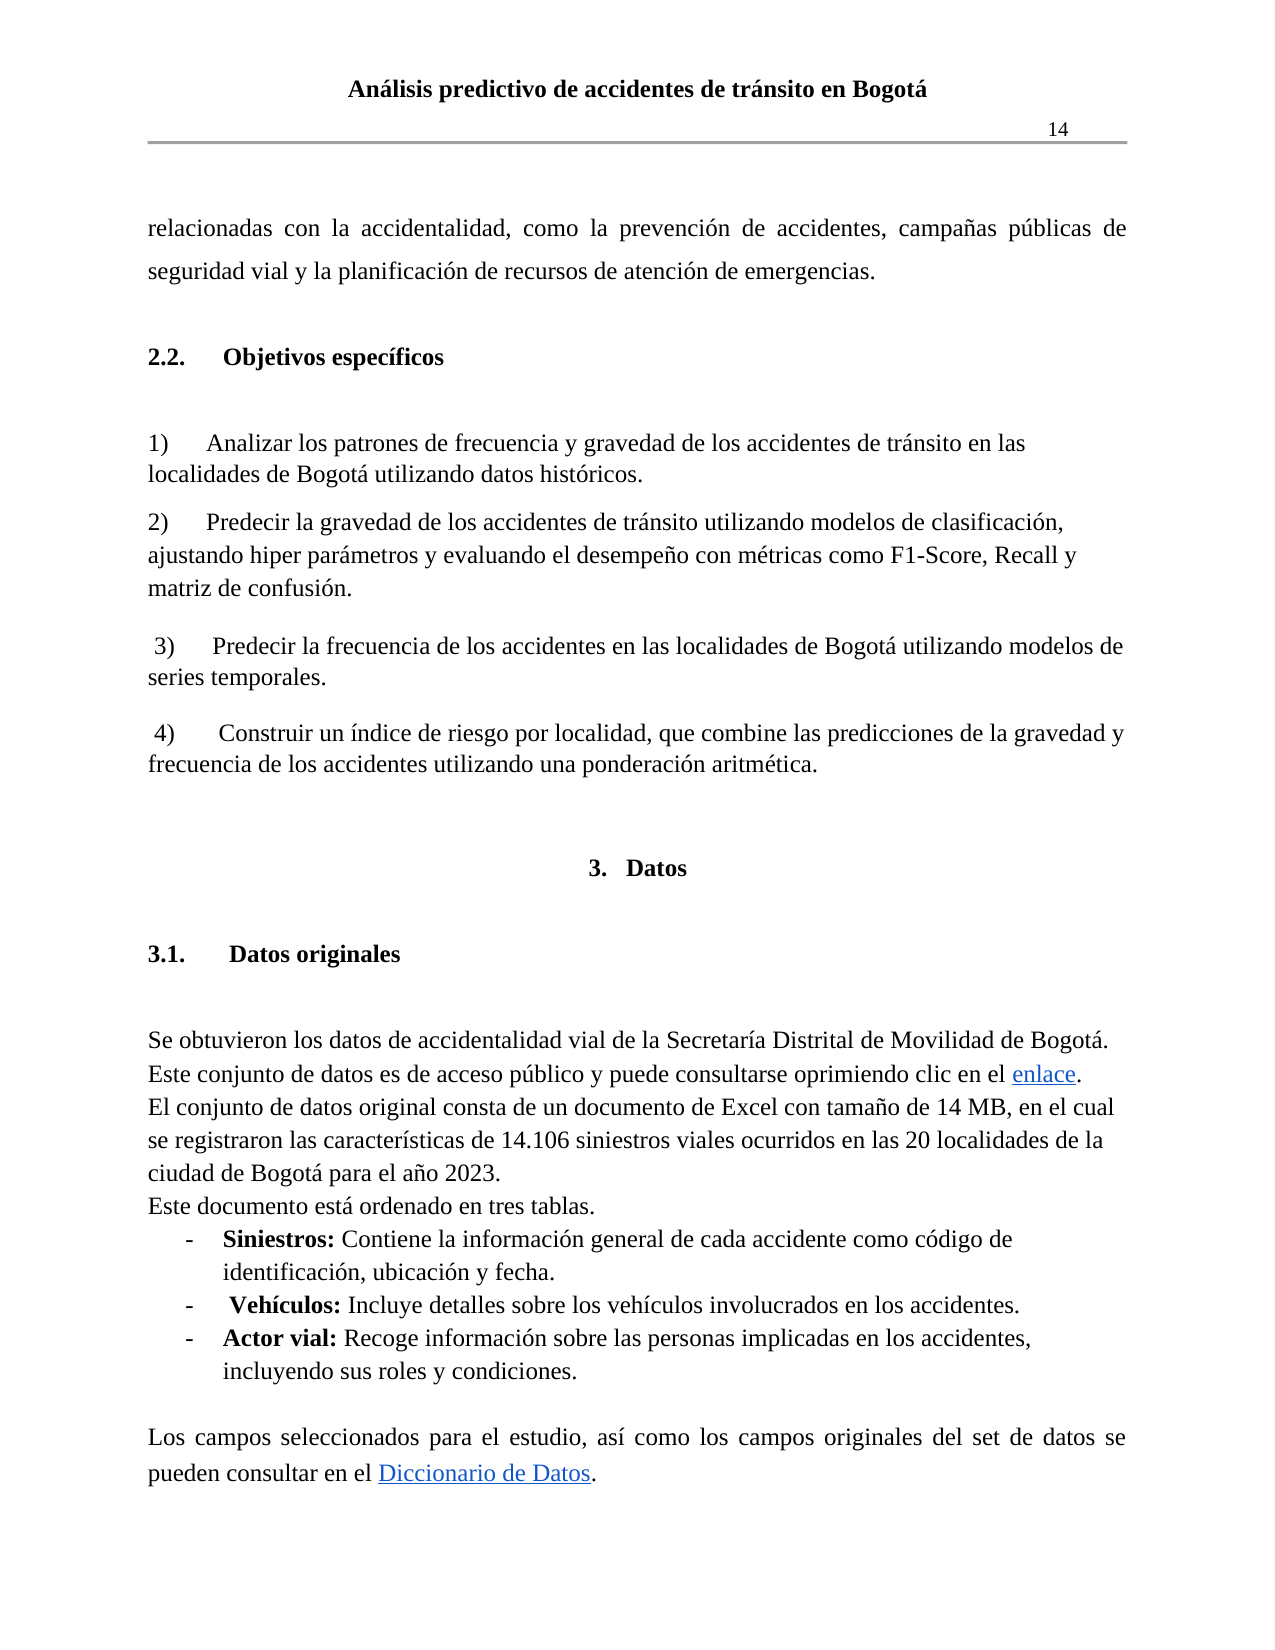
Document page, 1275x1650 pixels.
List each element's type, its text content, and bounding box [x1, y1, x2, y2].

subtitle Objetivos específicos [148, 342, 1127, 371]
text 1) Analizar los patrones de frecuencia y gravedad de los accidentes de tránsito en las localidades de Bogotá utilizando datos históricos. [148, 428, 1127, 488]
list Vehículos: Incluye detalles sobre los vehículos involucrados en los accidentes. [185, 1290, 1127, 1318]
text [148, 242, 1127, 285]
subtitle Datos [148, 853, 1127, 882]
text Se obtuvieron los datos de accidentalidad vial de la Secretaría Distrital de Movilidad de Bogotá. Este conjunto de datos es de acceso público y puede consultarse oprimiendo clic en el enlace. [148, 1026, 1127, 1087]
text El conjunto de datos original consta de un documento de Excel con tamaño de 14 MB, en el cual se registraron las características de 14.106 siniestros viales ocurridos en las 20 localidades de la ciudad de Bogotá para el año 2023. [148, 1092, 1127, 1186]
text Este documento está ordenado en tres tablas. [148, 1191, 1127, 1219]
subtitle Datos originales [148, 939, 1127, 968]
text 3) Predecir la frecuencia de los accidentes en las localidades de Bogotá utilizando modelos de series temporales. [148, 631, 1127, 691]
text Los campos seleccionados para el estudio, así como los campos originales del set de datos se pueden consultar en el Diccionario de Datos. [148, 1422, 1127, 1487]
list Siniestros: Contiene la información general de cada accidente como código de identificación, ubicación y fecha. [185, 1224, 1127, 1286]
list Actor vial: Recoge información sobre las personas implicadas en los accidentes, incluyendo sus roles y condiciones. [185, 1323, 1127, 1384]
text 4) Construir un índice de riesgo por localidad, que combine las predicciones de la gravedad y frecuencia de los accidentes utilizando una ponderación aritmética. [148, 718, 1127, 778]
text 2) Predecir la gravedad de los accidentes de tránsito utilizando modelos de clasificación, ajustando hiper parámetros y evaluando el desempeño con métricas como F1-Score, Recall y matriz de confusión. [148, 507, 1115, 602]
